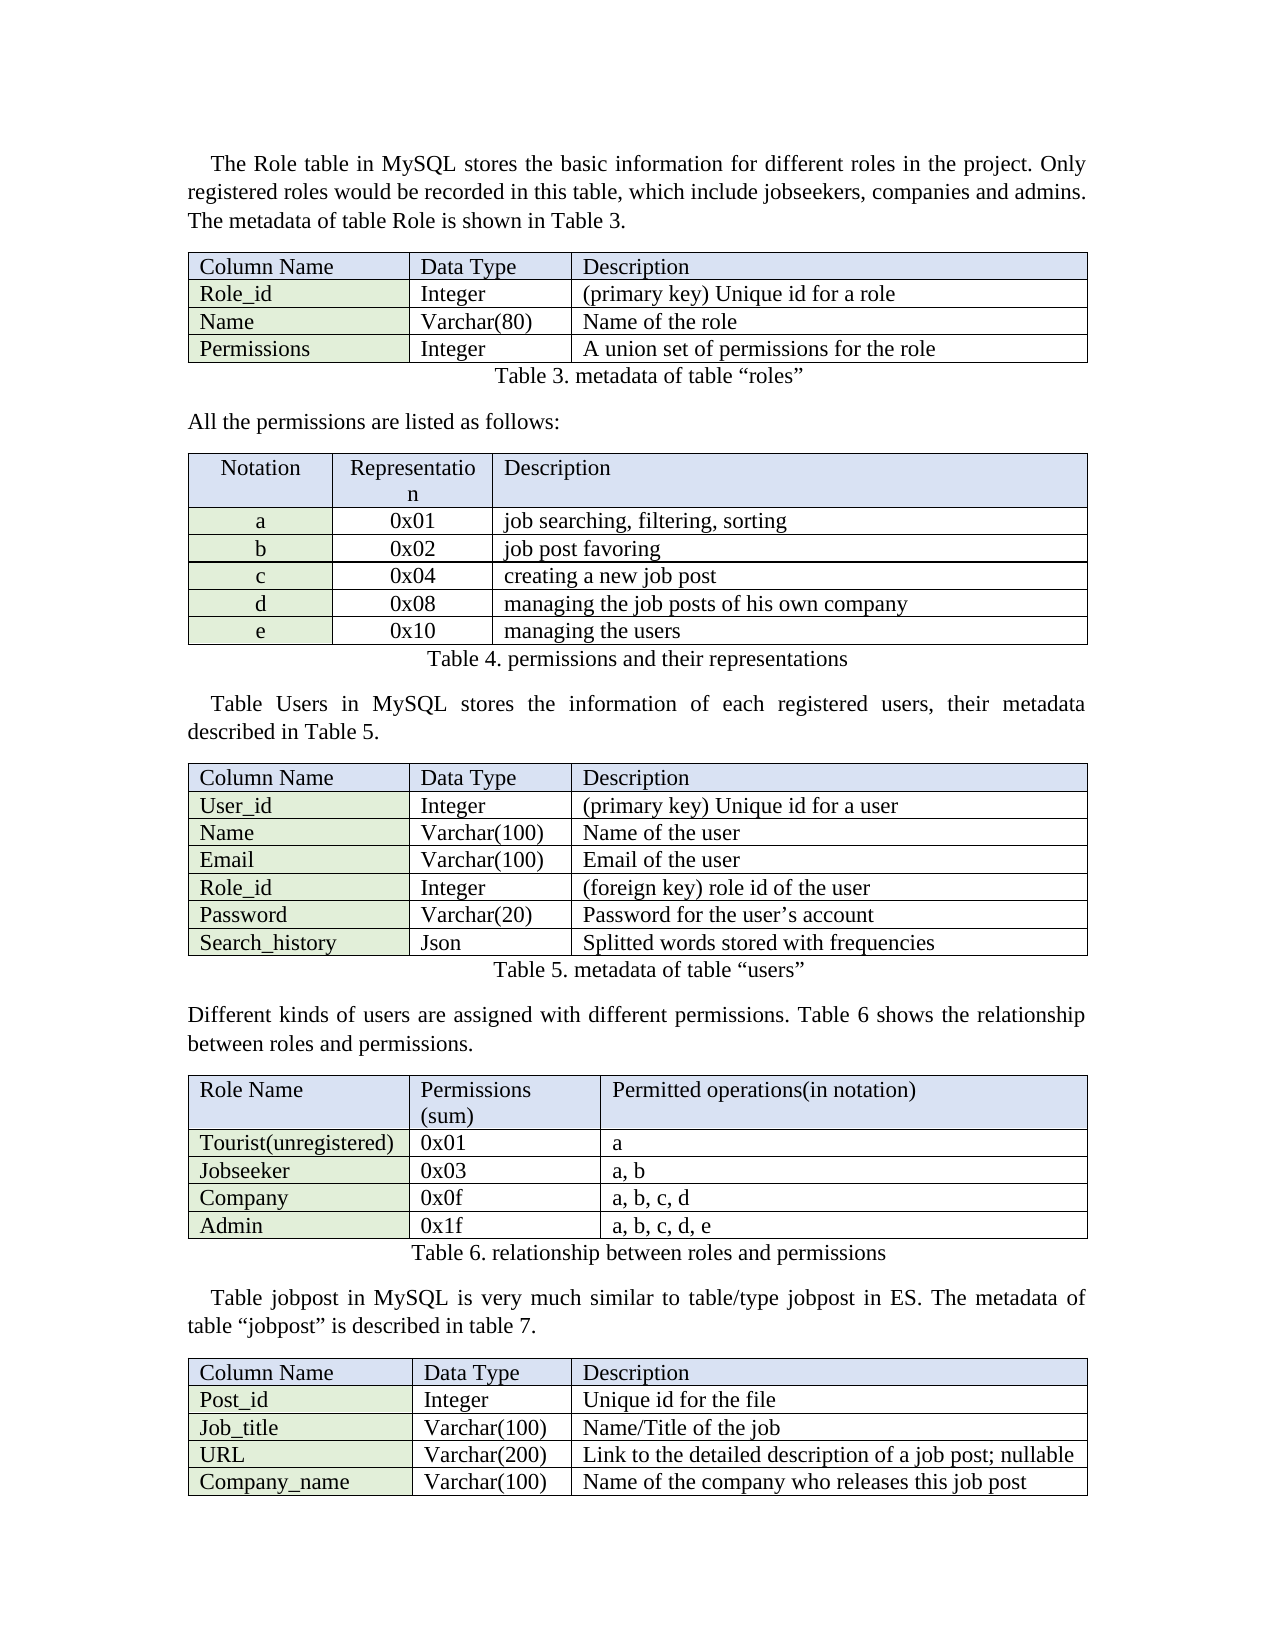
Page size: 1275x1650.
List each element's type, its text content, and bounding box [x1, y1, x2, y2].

table_cell job post favoring [493, 535, 1087, 561]
table_cell Name of the role [572, 308, 1087, 334]
table_cell Email [189, 846, 409, 873]
table_cell URL [189, 1441, 412, 1467]
table_cell creating a new job post [493, 563, 1087, 589]
table_cell Name [189, 819, 409, 845]
table_cell 0x0f [410, 1184, 600, 1211]
table_cell Varchar(100) [410, 846, 571, 873]
text Table 5. metadata of table “users” [187, 956, 1087, 982]
table_cell a [189, 508, 332, 534]
table_cell 0x01 [410, 1130, 600, 1156]
table_header Role Name [189, 1076, 409, 1128]
table_cell 0x1f [410, 1212, 600, 1238]
table_header Permitted operations(in notation) [601, 1076, 1087, 1128]
table_cell 0x02 [333, 535, 492, 561]
table_header Data Type [410, 253, 571, 279]
text Different kinds of users are assigned with different permissions. Table 6 shows the relationship between roles and permissions. [187, 1001, 1087, 1056]
table_cell b [189, 535, 332, 561]
table_cell Company_name [189, 1468, 412, 1495]
table_cell a, b [601, 1157, 1087, 1183]
table_cell a, b, c, d, e [601, 1212, 1087, 1238]
table_cell a [601, 1130, 1087, 1156]
table_header Permissions (sum) [410, 1076, 600, 1128]
table_cell Company [189, 1184, 409, 1211]
table_cell Email of the user [572, 846, 1087, 873]
table_cell c [189, 563, 332, 589]
table_cell Job_title [189, 1414, 412, 1440]
table_cell Jobseeker [189, 1157, 409, 1183]
table_cell Post_id [189, 1386, 412, 1412]
table_cell Integer [410, 874, 571, 900]
table_cell Name of the company who releases this job post [572, 1468, 1087, 1495]
text Table 3. metadata of table “roles” [187, 363, 1087, 389]
table_header Description [493, 454, 1087, 507]
table_cell Permissions [189, 335, 409, 362]
table_cell Varchar(100) [410, 819, 571, 845]
table_cell managing the users [493, 617, 1087, 643]
table_cell Link to the detailed description of a job post; nullable [572, 1441, 1087, 1467]
text The Role table in MySQL stores the basic information for different roles in the project. Only registered roles would be recorded in this table, which include jobseekers, companies and admins. The metadata of table Role is shown in Table 3. [187, 150, 1087, 233]
table_cell Varchar(100) [413, 1414, 571, 1440]
table_cell 0x03 [410, 1157, 600, 1183]
table_cell Admin [189, 1212, 409, 1238]
table_cell Integer [413, 1386, 571, 1412]
table_cell managing the job posts of his own company [493, 590, 1087, 616]
table_header Notation [189, 454, 332, 507]
table_cell Search_history [189, 929, 409, 955]
table_cell Role_id [189, 874, 409, 900]
table_header Description [572, 1359, 1087, 1385]
table_cell Role_id [189, 280, 409, 307]
table_header Column Name [189, 253, 409, 279]
text Table 4. permissions and their representations [187, 645, 1087, 671]
table_header Column Name [189, 764, 409, 791]
table_cell 0x08 [333, 590, 492, 616]
table_cell (foreign key) role id of the user [572, 874, 1087, 900]
table_header Description [572, 253, 1087, 279]
table_cell Varchar(20) [410, 901, 571, 928]
table_cell Name [189, 308, 409, 334]
table_header Representation [333, 454, 492, 507]
table_cell Name of the user [572, 819, 1087, 845]
table_cell Password [189, 901, 409, 928]
table_cell Splitted words stored with frequencies [572, 929, 1087, 955]
text Table 6. relationship between roles and permissions [187, 1239, 1087, 1265]
table_cell Varchar(200) [413, 1441, 571, 1467]
table_cell 0x10 [333, 617, 492, 643]
table_cell Name/Title of the job [572, 1414, 1087, 1440]
table_cell Varchar(80) [410, 308, 571, 334]
table_cell 0x01 [333, 508, 492, 534]
table_cell 0x04 [333, 563, 492, 589]
table_cell A union set of permissions for the role [572, 335, 1087, 362]
table_cell Tourist(unregistered) [189, 1130, 409, 1156]
table_header Description [572, 764, 1087, 791]
table_cell d [189, 590, 332, 616]
text Table jobpost in MySQL is very much similar to table/type jobpost in ES. The metadata of table “jobpost” is described in table 7. [187, 1284, 1087, 1339]
table_cell Password for the user’s account [572, 901, 1087, 928]
table_cell Unique id for the file [572, 1386, 1087, 1412]
text All the permissions are listed as follows: [187, 408, 1087, 434]
table_cell Integer [410, 792, 571, 818]
table_cell Integer [410, 280, 571, 307]
table_cell User_id [189, 792, 409, 818]
table_cell a, b, c, d [601, 1184, 1087, 1211]
table_cell (primary key) Unique id for a role [572, 280, 1087, 307]
table_cell job searching, filtering, sorting [493, 508, 1087, 534]
table_cell Json [410, 929, 571, 955]
table_header Data Type [413, 1359, 571, 1385]
table_header Data Type [410, 764, 571, 791]
table_cell Varchar(100) [413, 1468, 571, 1495]
text Table Users in MySQL stores the information of each registered users, their metadata described in Table 5. [187, 690, 1087, 744]
table_cell e [189, 617, 332, 643]
table_cell (primary key) Unique id for a user [572, 792, 1087, 818]
table_cell Integer [410, 335, 571, 362]
table_header Column Name [189, 1359, 412, 1385]
